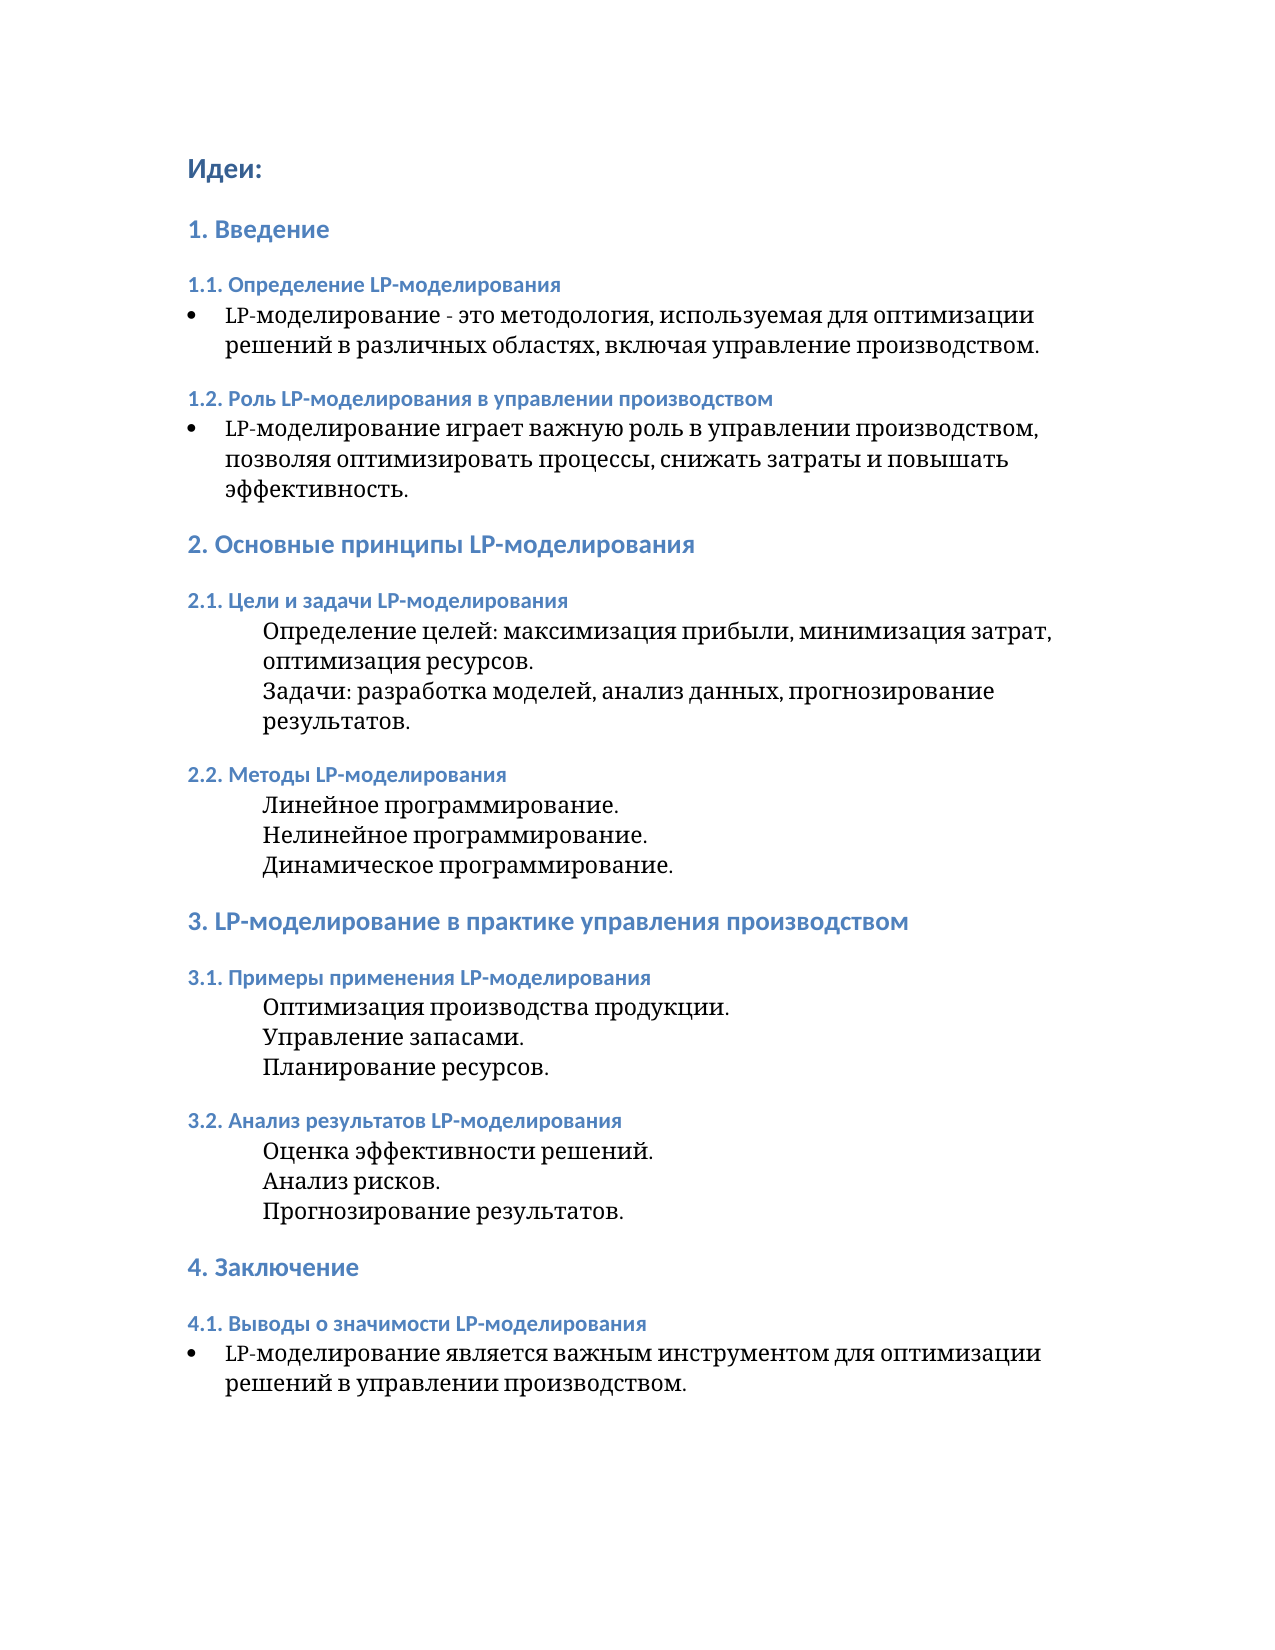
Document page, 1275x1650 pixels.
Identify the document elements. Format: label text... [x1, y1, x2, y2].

subtitle 1.2. Роль LP-моделирования в управлении производством [187, 384, 1087, 412]
list Динамическое программирование. [262, 853, 1087, 879]
list LP-моделирование играет важную роль в управлении производством, позволяя оптимизировать процессы, снижать затраты и повышать эффективность. [187, 416, 1087, 503]
list Оценка эффективности решений. [262, 1138, 1087, 1165]
list Управление запасами. [262, 1025, 1087, 1051]
subtitle 1.1. Определение LP-моделирования [187, 271, 1087, 298]
list Анализ рисков. [262, 1169, 1087, 1195]
list Линейное программирование. [262, 792, 1087, 819]
subtitle 3.2. Анализ результатов LP-моделирования [187, 1106, 1087, 1134]
subtitle 3. LP-моделирование в практике управления производством [187, 904, 1087, 937]
list LP-моделирование является важным инструментом для оптимизации решений в управлении производством. [187, 1341, 1087, 1397]
list Планирование ресурсов. [262, 1055, 1087, 1082]
subtitle 4.1. Выводы о значимости LP-моделирования [187, 1309, 1087, 1337]
subtitle 2.2. Методы LP-моделирования [187, 760, 1087, 788]
subtitle Идеи: [187, 150, 1087, 186]
list Оптимизация производства продукции. [262, 995, 1087, 1021]
subtitle 4. Заключение [187, 1250, 1087, 1283]
subtitle 2. Основные принципы LP-моделирования [187, 528, 1087, 561]
subtitle 1. Введение [187, 212, 1087, 245]
list Нелинейное программирование. [262, 823, 1087, 849]
list Задачи: разработка моделей, анализ данных, прогнозирование результатов. [262, 679, 1087, 736]
list Определение целей: максимизация прибыли, минимизация затрат, оптимизация ресурсов. [262, 618, 1087, 675]
subtitle 2.1. Цели и задачи LP-моделирования [187, 586, 1087, 614]
list LP-моделирование - это методология, используемая для оптимизации решений в различных областях, включая управление производством. [187, 303, 1087, 359]
list Прогнозирование результатов. [262, 1199, 1087, 1225]
subtitle 3.1. Примеры применения LP-моделирования [187, 963, 1087, 991]
